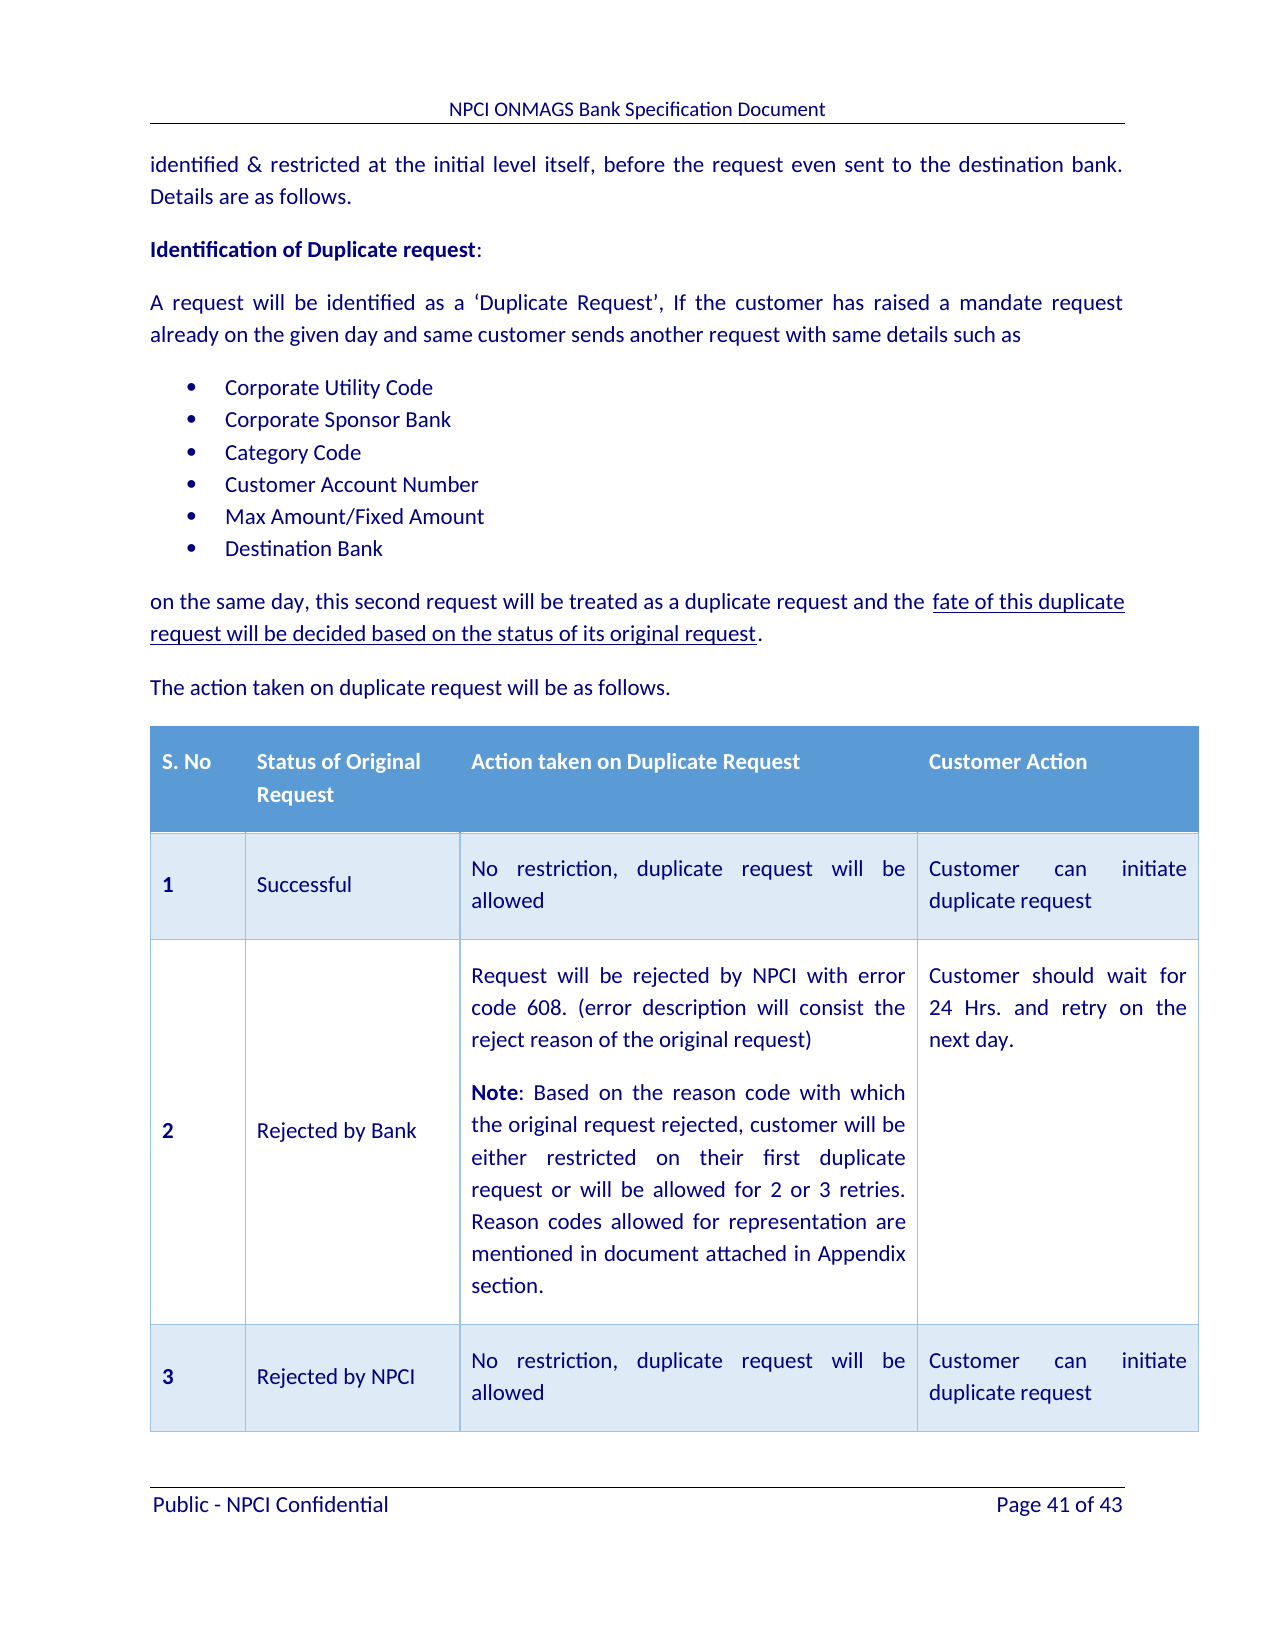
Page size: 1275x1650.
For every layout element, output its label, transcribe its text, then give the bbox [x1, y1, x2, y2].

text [150, 150, 1125, 210]
table_cell Rejected by NPCI [246, 1325, 459, 1431]
table_header Customer Action [918, 727, 1198, 832]
table_cell Customer should wait for 24 Hrs. and retry on the next day. [918, 940, 1198, 1324]
table_cell Successful [246, 834, 459, 939]
table_cell Request will be rejected by NPCI with error code 608. (error description will consist the reject reason of the original request) Note: Based on the reason code with which the original request rejected, customer will be either restricted on their first duplicate request or will be allowed for 2 or 3 retries. Reason codes allowed for representation are mentioned in document attached in Appendix section. [461, 940, 917, 1324]
list Destination Bank [187, 534, 1125, 562]
table_cell Customer can initiate duplicate request [918, 1325, 1198, 1431]
table_header S. No [151, 727, 245, 832]
table_cell No restriction, duplicate request will be allowed [461, 1325, 917, 1431]
table_cell 1 [151, 834, 245, 939]
table_cell No restriction, duplicate request will be allowed [461, 834, 917, 939]
table_header Action taken on Duplicate Request [461, 727, 917, 832]
list Customer Account Number [187, 470, 1125, 498]
table_header Status of Original Request [246, 727, 459, 832]
text The action taken on duplicate request will be as follows. [150, 673, 1125, 701]
text Identification of Duplicate request: [150, 235, 1125, 263]
list Corporate Utility Code [187, 373, 1125, 401]
table_cell 3 [151, 1325, 245, 1431]
list Corporate Sponsor Bank [187, 406, 1125, 434]
text on the same day, this second request will be treated as a duplicate request and the fate of this duplicate request will be decided based on the status of its original request. [150, 587, 1125, 648]
list Category Code [187, 438, 1125, 466]
table_cell Rejected by Bank [246, 940, 459, 1324]
table_cell Customer can initiate duplicate request [918, 834, 1198, 939]
table_cell 2 [151, 940, 245, 1324]
list Max Amount/Fixed Amount [187, 502, 1125, 530]
text A request will be identified as a ‘Duplicate Request’, If the customer has raised a mandate request already on the given day and same customer sends another request with same details such as [150, 288, 1125, 348]
